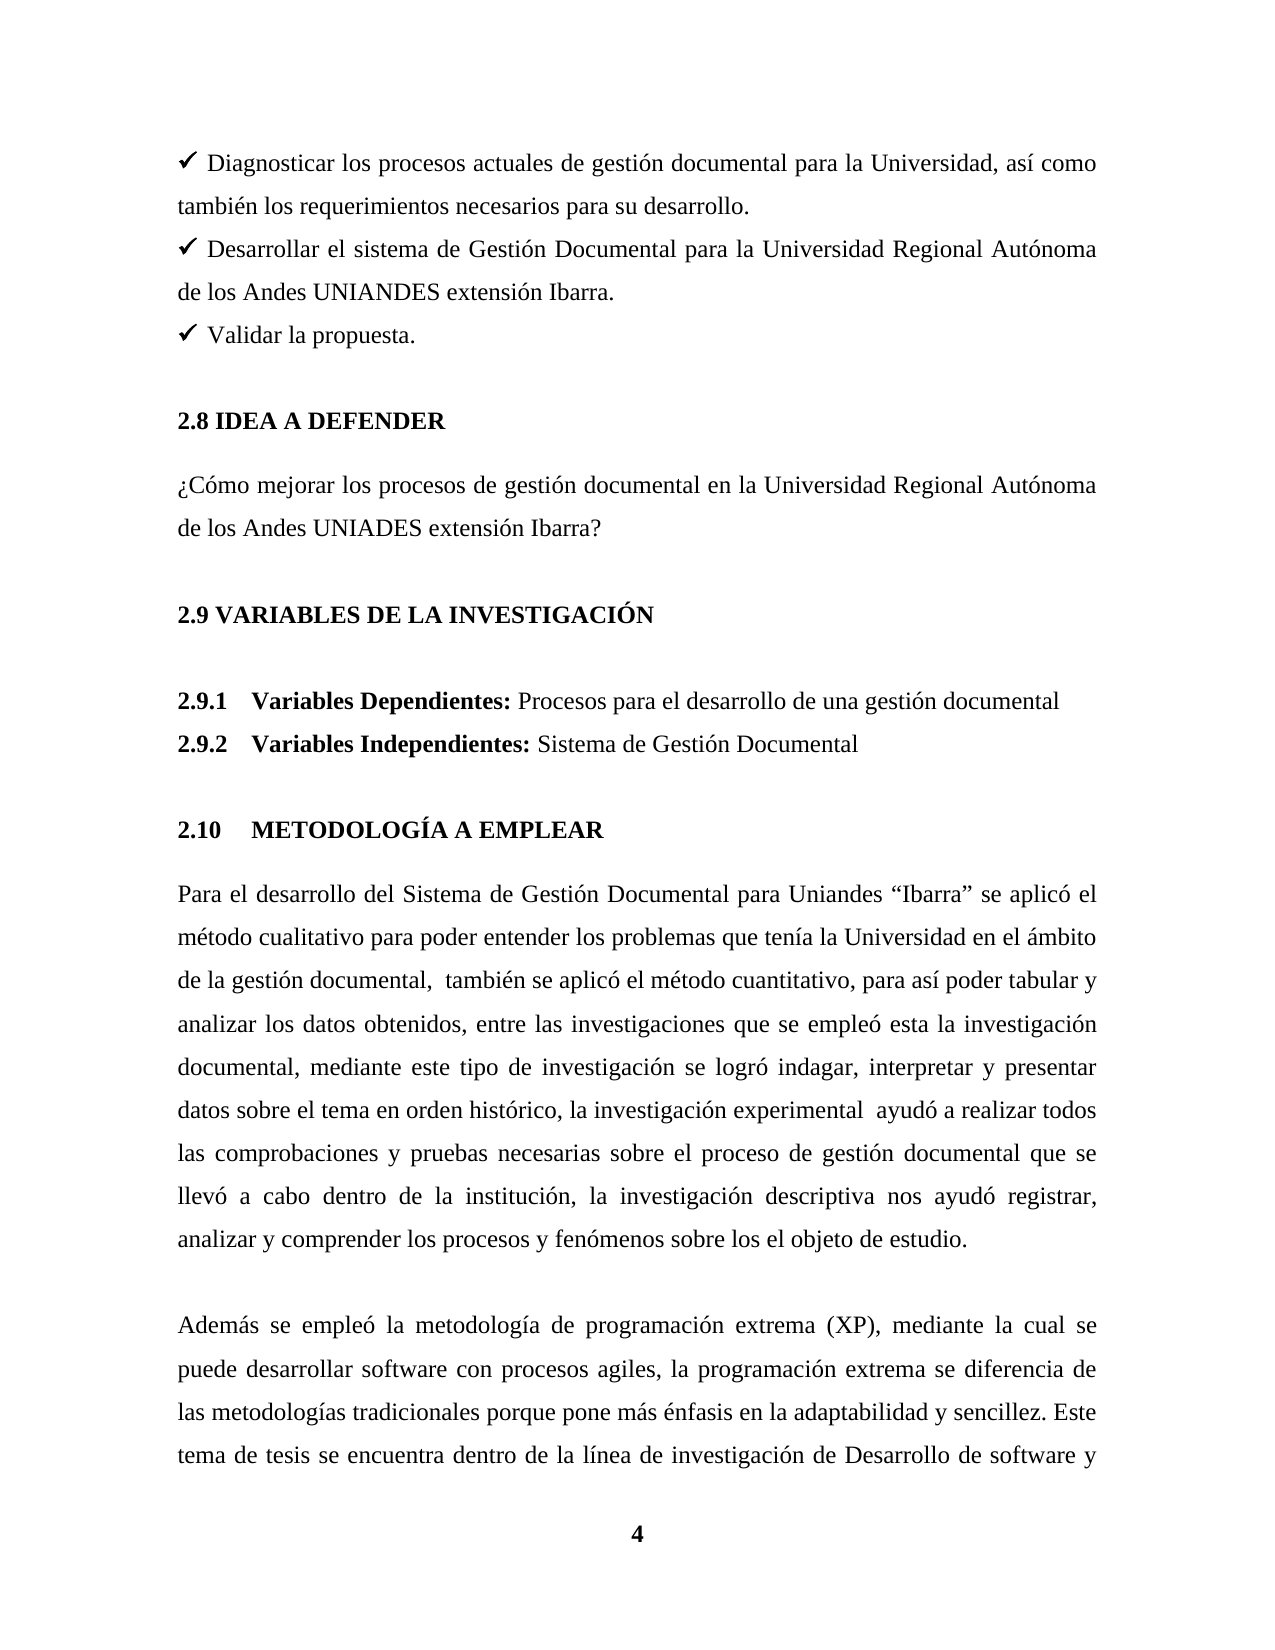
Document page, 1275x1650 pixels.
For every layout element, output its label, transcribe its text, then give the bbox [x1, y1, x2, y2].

text Para el desarrollo del Sistema de Gestión Documental para Uniandes “Ibarra” se aplicó el método cualitativo para poder entender los problemas que tenía la Universidad en el ámbito de la gestión documental, también se aplicó el método cuantitativo, para así poder tabular y analizar los datos obtenidos, entre las investigaciones que se empleó esta la investigación documental, mediante este tipo de investigación se logró indagar, interpretar y presentar datos sobre el tema en orden histórico, la investigación experimental ayudó a realizar todos las comprobaciones y pruebas necesarias sobre el proceso de gestión documental que se llevó a cabo dentro de la institución, la investigación descriptiva nos ayudó registrar, analizar y comprender los procesos y fenómenos sobre los el objeto de estudio. [177, 879, 1098, 1253]
list Desarrollar el sistema de Gestión Documental para la Universidad Regional Autónoma de los Andes UNIANDES extensión Ibarra. [177, 234, 1098, 306]
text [177, 1311, 1098, 1469]
list Diagnosticar los procesos actuales de gestión documental para la Universidad, así como también los requerimientos necesarios para su desarrollo. [177, 148, 1098, 219]
list VARIABLES DE LA INVESTIGACIÓN [177, 600, 1098, 628]
text ¿Cómo mejorar los procesos de gestión documental en la Universidad Regional Autónoma de los Andes UNIADES extensión Ibarra? [177, 470, 1098, 542]
list IDEA A DEFENDER [177, 406, 1098, 435]
list Variables Independientes: Sistema de Gestión Documental [177, 729, 1098, 758]
list Variables Dependientes: Procesos para el desarrollo de una gestión documental [177, 686, 1098, 715]
list METODOLOGÍA A EMPLEAR [177, 815, 1098, 844]
list Validar la propuesta. [177, 320, 1098, 349]
